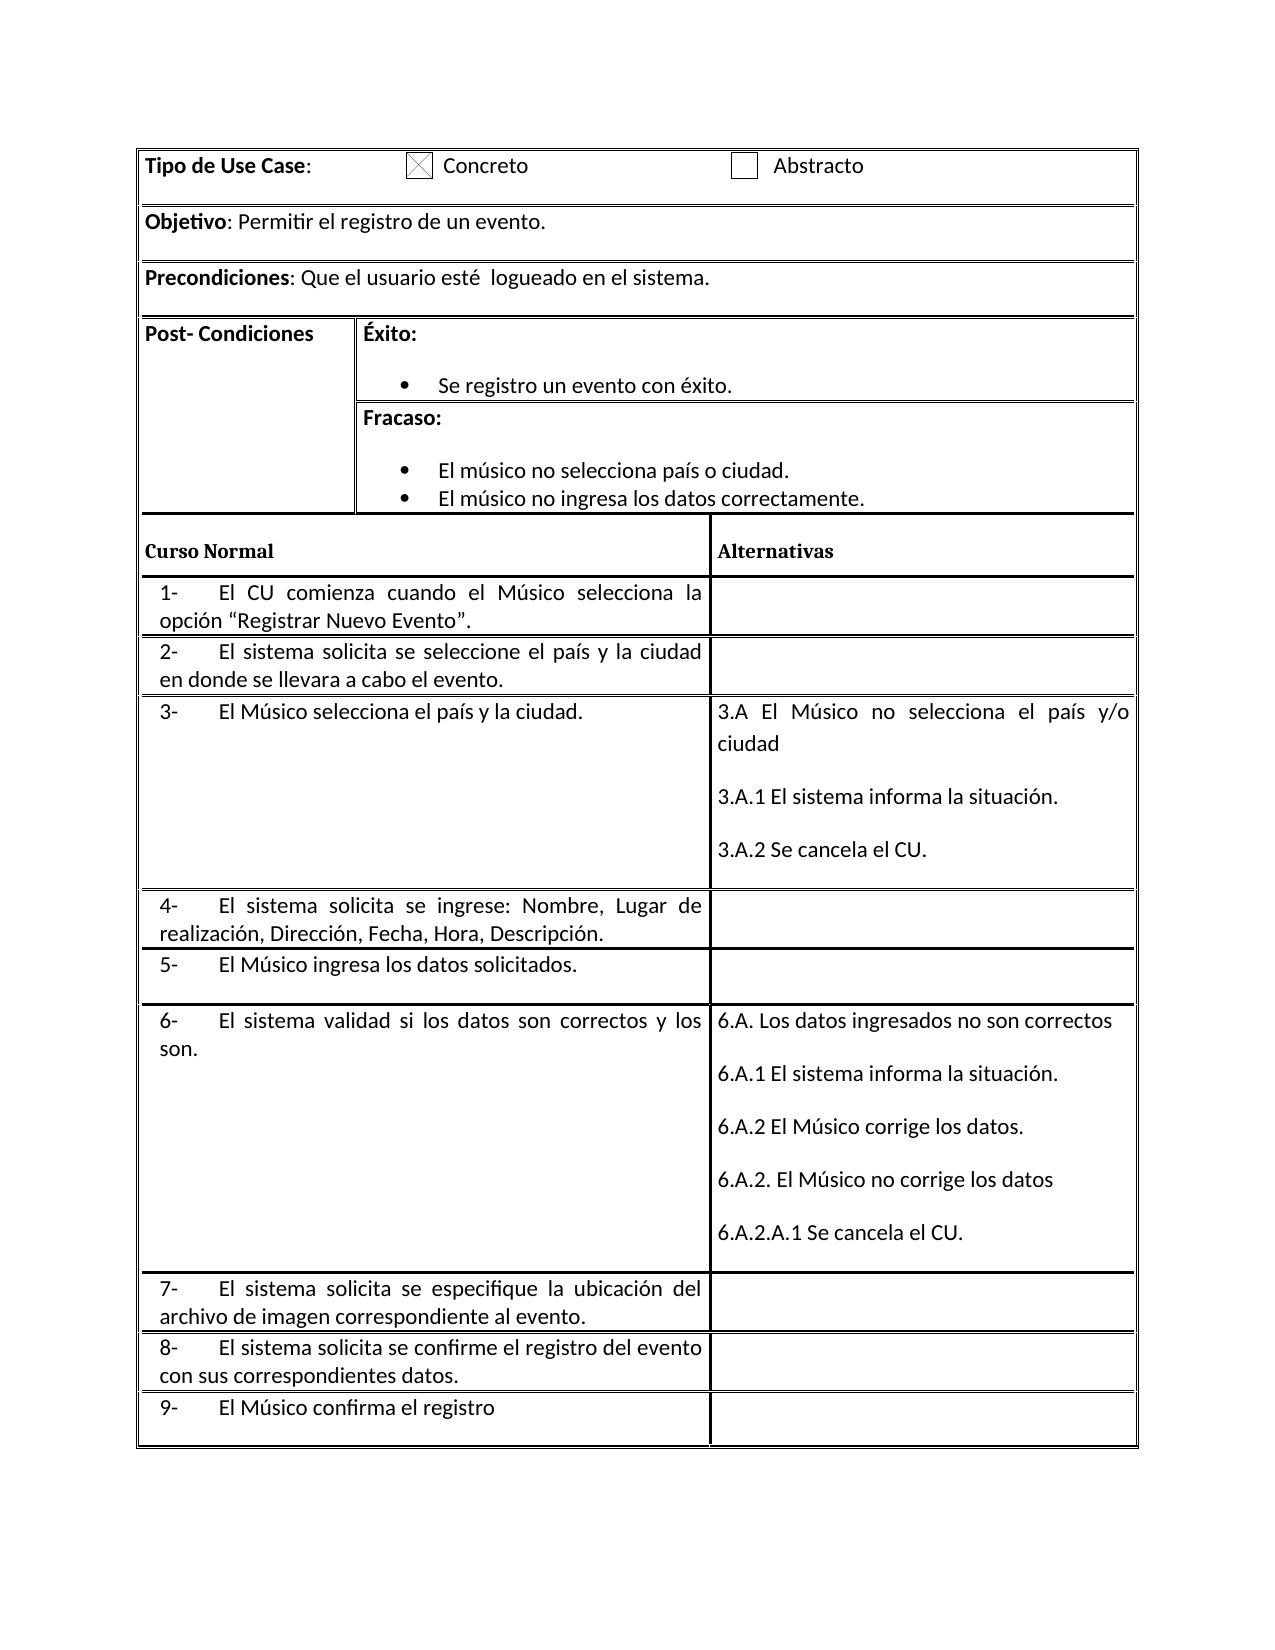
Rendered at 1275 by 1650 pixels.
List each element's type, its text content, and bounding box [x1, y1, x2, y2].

table_cell Alternativas [712, 512, 1136, 575]
table_cell El Músico selecciona el país y la ciudad. [139, 694, 709, 888]
table_cell Tipo de Use Case: Concreto Abstracto [139, 151, 1136, 203]
table_cell [710, 1390, 1136, 1445]
table_cell [712, 1330, 1136, 1389]
table_cell Éxito: Se registro un evento con éxito. [357, 315, 1136, 400]
table_cell Objetivo: Permitir el registro de un evento. [139, 204, 1136, 259]
table_cell Fracaso: El músico no selecciona país o ciudad. El músico no ingresa los datos correctamente. [356, 400, 1137, 512]
table_cell El sistema solicita se ingrese: Nombre, Lugar de realización, Dirección, Fecha, Hora, Descripción. [138, 888, 710, 947]
table_cell El Músico confirma el registro [139, 1390, 710, 1445]
table_cell [712, 947, 1136, 1003]
table_cell [710, 888, 1137, 947]
table_cell El sistema solicita se seleccione el país y la ciudad en donde se llevara a cabo el evento. [139, 634, 709, 693]
table_cell El sistema validad si los datos son correctos y los son. [138, 1003, 709, 1271]
table_cell [712, 1271, 1136, 1330]
table_cell Post- Condiciones [139, 315, 354, 512]
table_cell El Músico ingresa los datos solicitados. [139, 947, 709, 1003]
table_cell El CU comienza cuando el Músico selecciona la opción “Registrar Nuevo Evento”. [139, 575, 709, 634]
table_cell [712, 575, 1136, 634]
table_cell 6.A. Los datos ingresados no son correctos 6.A.1 El sistema informa la situación. 6.A.2 El Músico corrige los datos. 6.A.2. El Músico no corrige los datos 6.A.2.A.1 Se cancela el CU. [712, 1003, 1137, 1271]
table_cell El sistema solicita se confirme el registro del evento con sus correspondientes datos. [139, 1330, 709, 1389]
table_cell El sistema solicita se especifique la ubicación del archivo de imagen correspondiente al evento. [139, 1271, 709, 1330]
table_cell [712, 634, 1136, 693]
table_cell Curso Normal [139, 512, 709, 575]
table_cell Precondiciones: Que el usuario esté logueado en el sistema. [139, 260, 1136, 315]
table_cell 3.A El Músico no selecciona el país y/o ciudad 3.A.1 El sistema informa la situación. 3.A.2 Se cancela el CU. [712, 694, 1136, 888]
